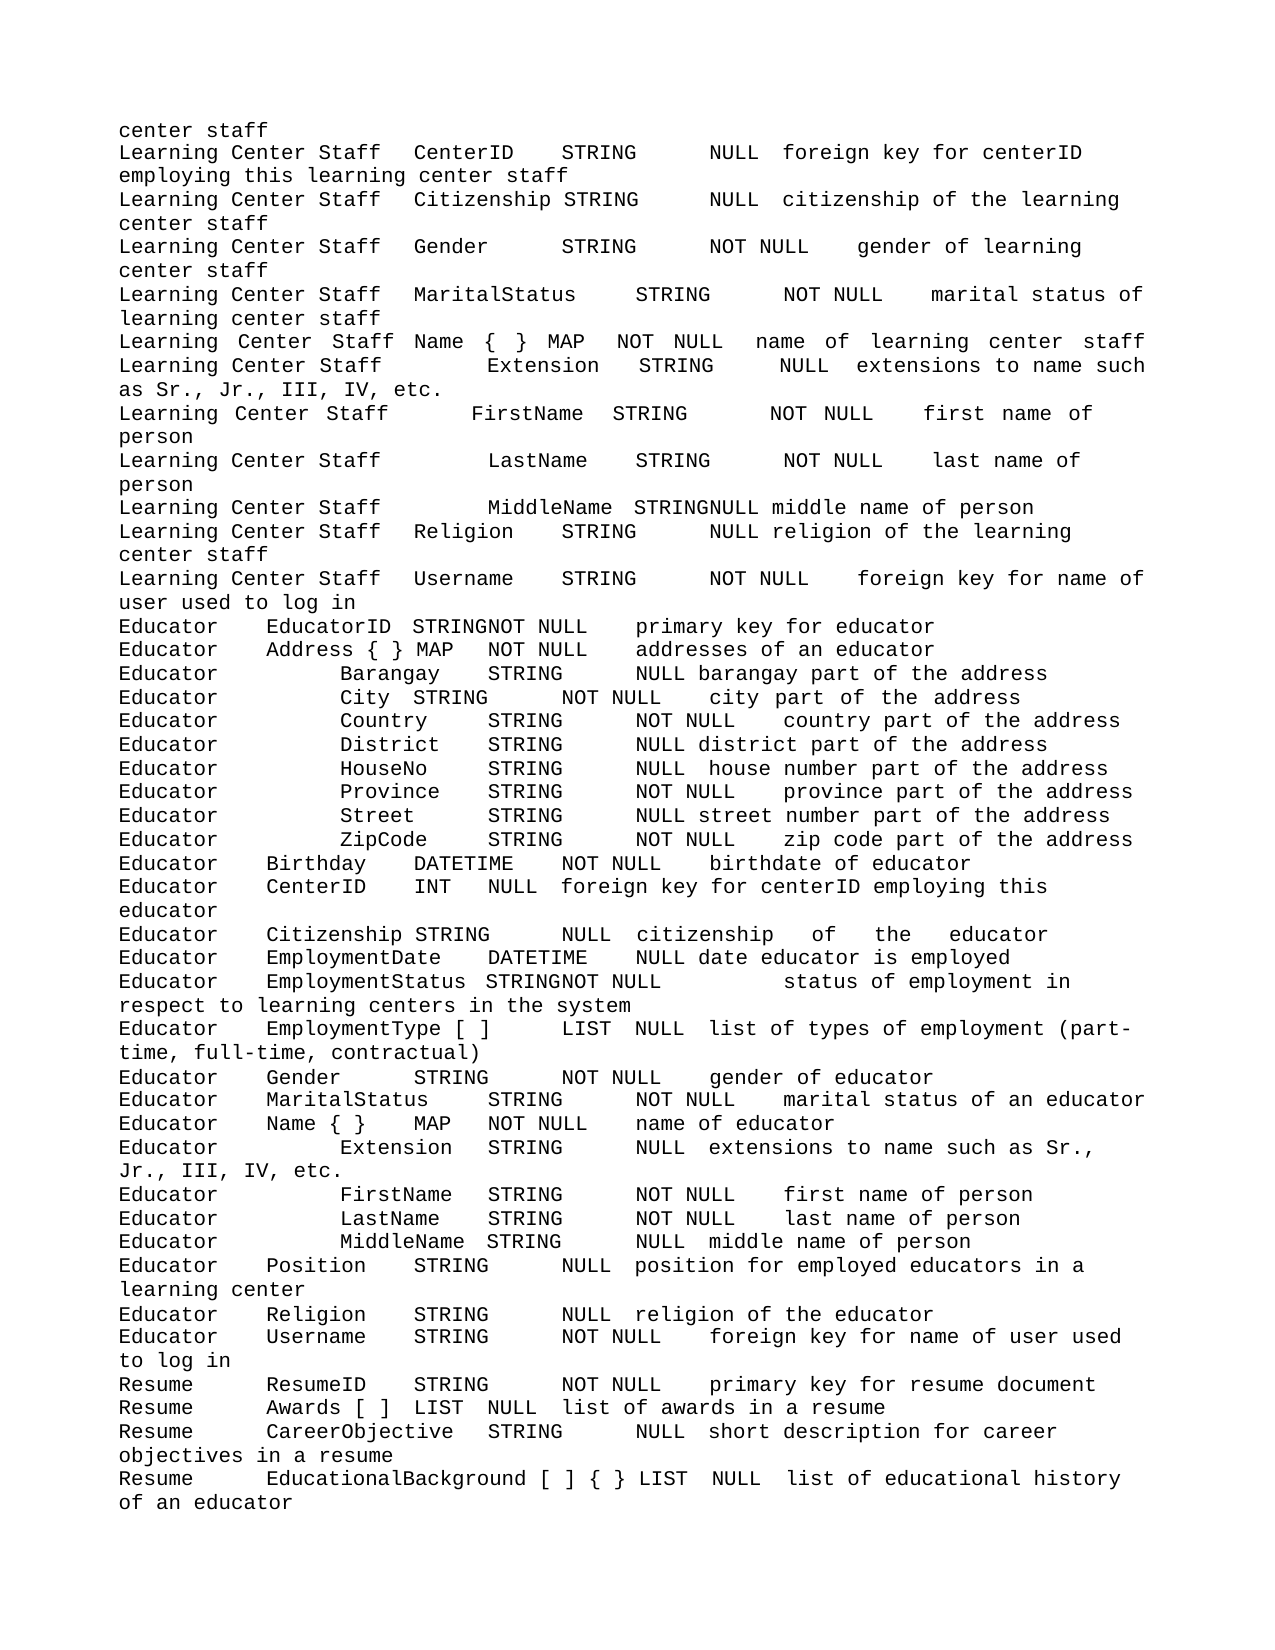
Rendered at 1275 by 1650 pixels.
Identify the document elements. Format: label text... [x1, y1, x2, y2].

text Educator MaritalStatus STRING NOT NULL marital status of an educator Educator Name { } MAP NOT NULL name of educator [118, 1089, 1146, 1137]
text Educator Position STRING NULL position for employed educators in a learning center [118, 1255, 1086, 1303]
text Educator Gender STRING NOT NULL gender of educator [118, 1066, 1173, 1089]
text Educator CenterID INT NULL foreign key for centerID employing this educator [118, 876, 1049, 923]
text Learning Center Staff Name { } MAP NOT NULL name of learning center staff Learning Center Staff Extension STRING NULL extensions to name such as Sr., Jr., III, IV, etc. [118, 331, 1146, 402]
text Educator EmploymentType [ ] LIST NULL list of types of employment (part- time, full-time, contractual) [118, 1018, 1134, 1066]
text Learning Center Staff Gender STRING NOT NULL gender of learning center staff [118, 237, 1082, 284]
text Educator Barangay STRING NULL barangay part of the address Educator City STRING NOT NULL city part of the address Educator Country STRING NOT NULL country part of the address Educator District STRING NULL district part of the address Educator HouseNo STRING NULL house number part of the address [118, 663, 1121, 781]
text Learning Center Staff FirstName STRING NOT NULL first name of person [118, 402, 1093, 450]
text Educator FirstName STRING NOT NULL first name of person Educator LastName STRING NOT NULL last name of person Educator MiddleName STRING NULL middle name of person [118, 1184, 1033, 1255]
text Educator Extension STRING NULL extensions to name such as Sr., Jr., III, IV, etc. [118, 1137, 1097, 1184]
text Learning Center Staff Username STRING NOT NULL foreign key for name of user used to log in [118, 568, 1144, 616]
text Educator Username STRING NOT NULL foreign key for name of user used to log in [118, 1326, 1122, 1373]
text Educator Religion STRING NULL religion of the educator [118, 1303, 1173, 1326]
text Learning Center Staff MiddleName STRING NULL middle name of person Learning Center Staff Religion STRING NULL religion of the learning center staff [118, 497, 1118, 568]
text Learning Center Staff Citizenship STRING NULL citizenship of the learning center staff [118, 189, 1121, 236]
text Educator Citizenship STRING NULL citizenship of the educator Educator EmploymentDate DATETIME NULL date educator is employed Educator EmploymentStatus STRING NOT NULL status of employment in respect to learning centers in the system [118, 924, 1071, 1018]
text Educator EducatorID STRING NOT NULL primary key for educator Educator Address { } MAP NOT NULL addresses of an educator [118, 616, 1009, 663]
text center staff [118, 118, 1173, 142]
text Learning Center Staff LastName STRING NOT NULL last name of person [118, 450, 1081, 497]
text Resume CareerObjective STRING NULL short description for career objectives in a resume [118, 1421, 1059, 1468]
text Educator Province STRING NOT NULL province part of the address Educator Street STRING NULL street number part of the address Educator ZipCode STRING NOT NULL zip code part of the address Educator Birthday DATETIME NOT NULL birthdate of educator [118, 782, 1133, 876]
text Resume ResumeID STRING NOT NULL primary key for resume document Resume Awards [ ] LIST NULL list of awards in a resume [118, 1373, 1097, 1421]
text Resume EducationalBackground [ ] { } LIST NULL list of educational history of an educator [118, 1468, 1121, 1516]
text Learning Center Staff CenterID STRING NULL foreign key for centerID employing this learning center staff [118, 142, 1083, 189]
text Learning Center Staff MaritalStatus STRING NOT NULL marital status of learning center staff [118, 284, 1143, 331]
